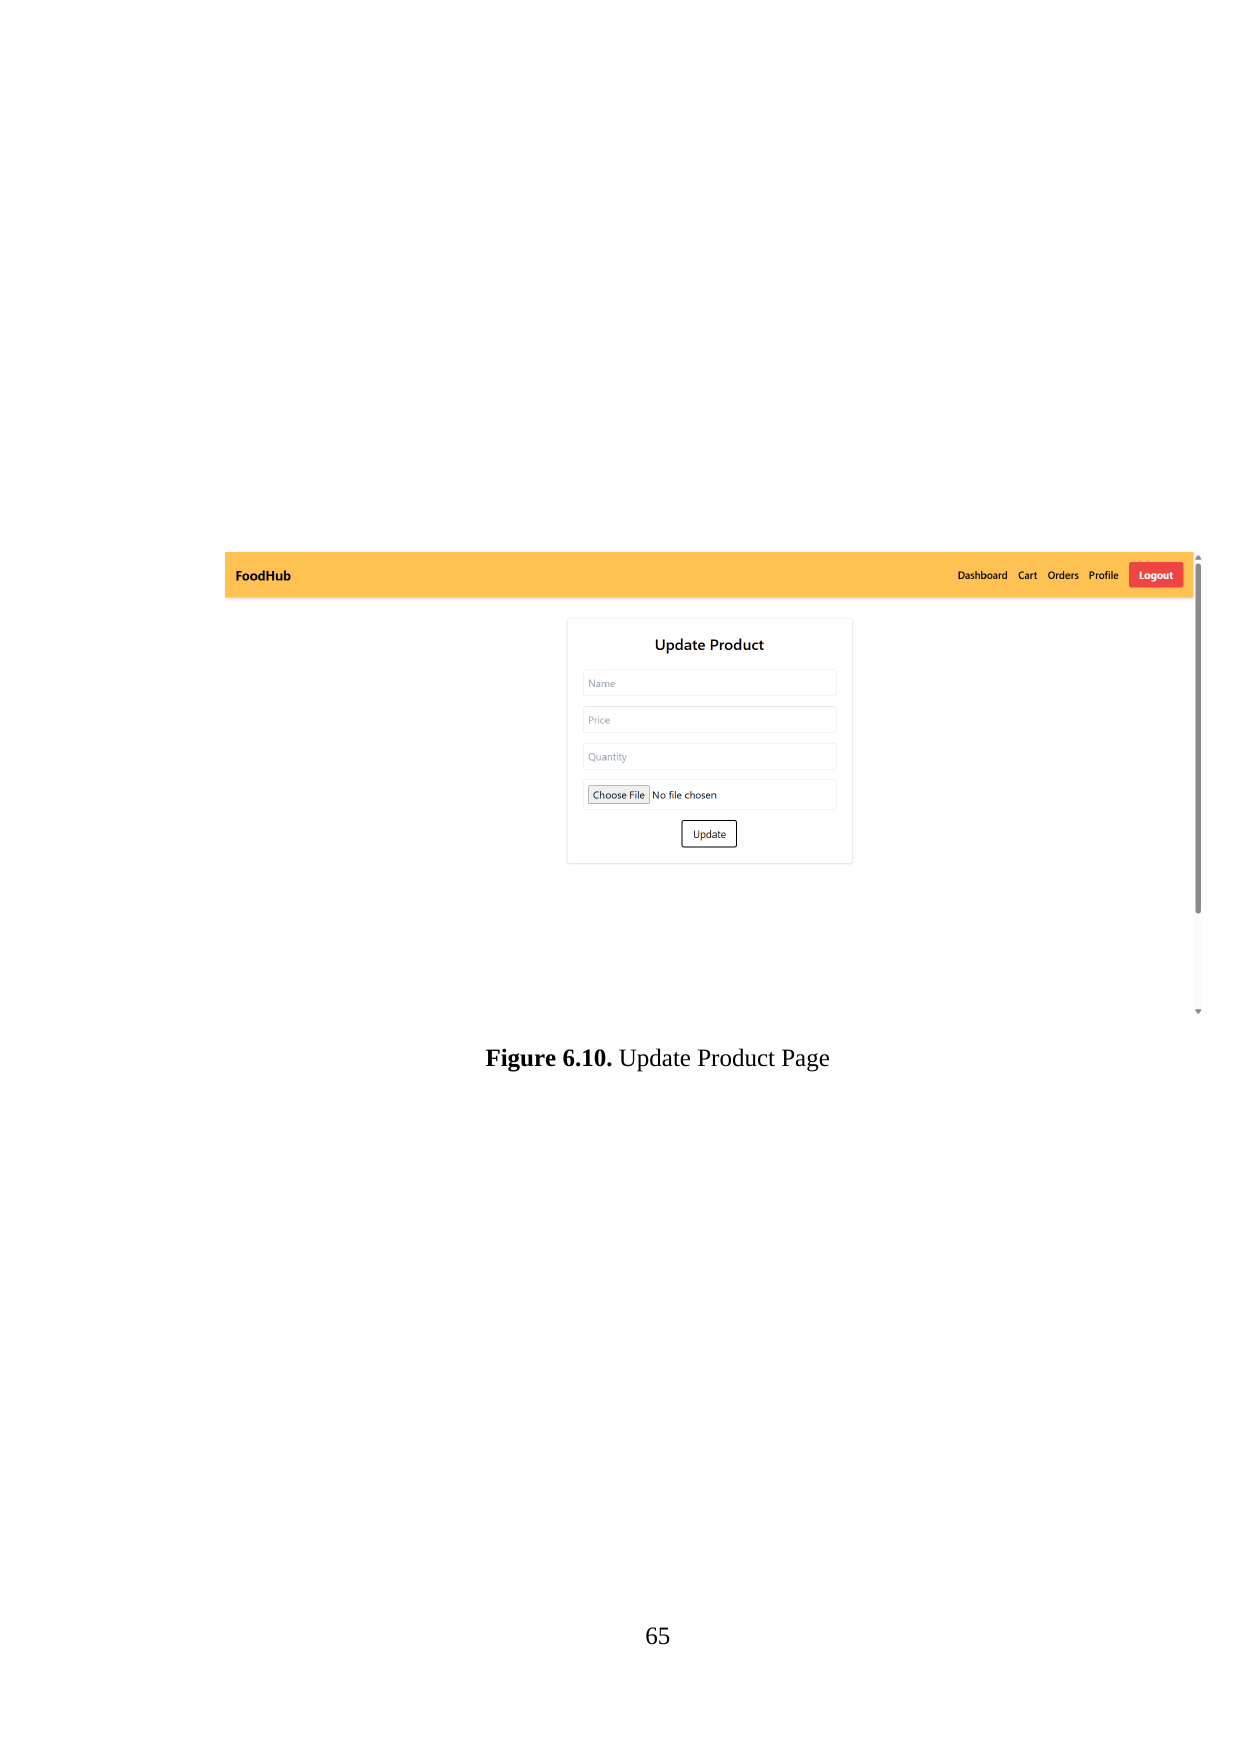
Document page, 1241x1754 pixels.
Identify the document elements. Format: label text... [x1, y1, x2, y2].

text Figure 6.10. Update Product Page [225, 1043, 1090, 1071]
picture [225, 552, 1203, 1014]
